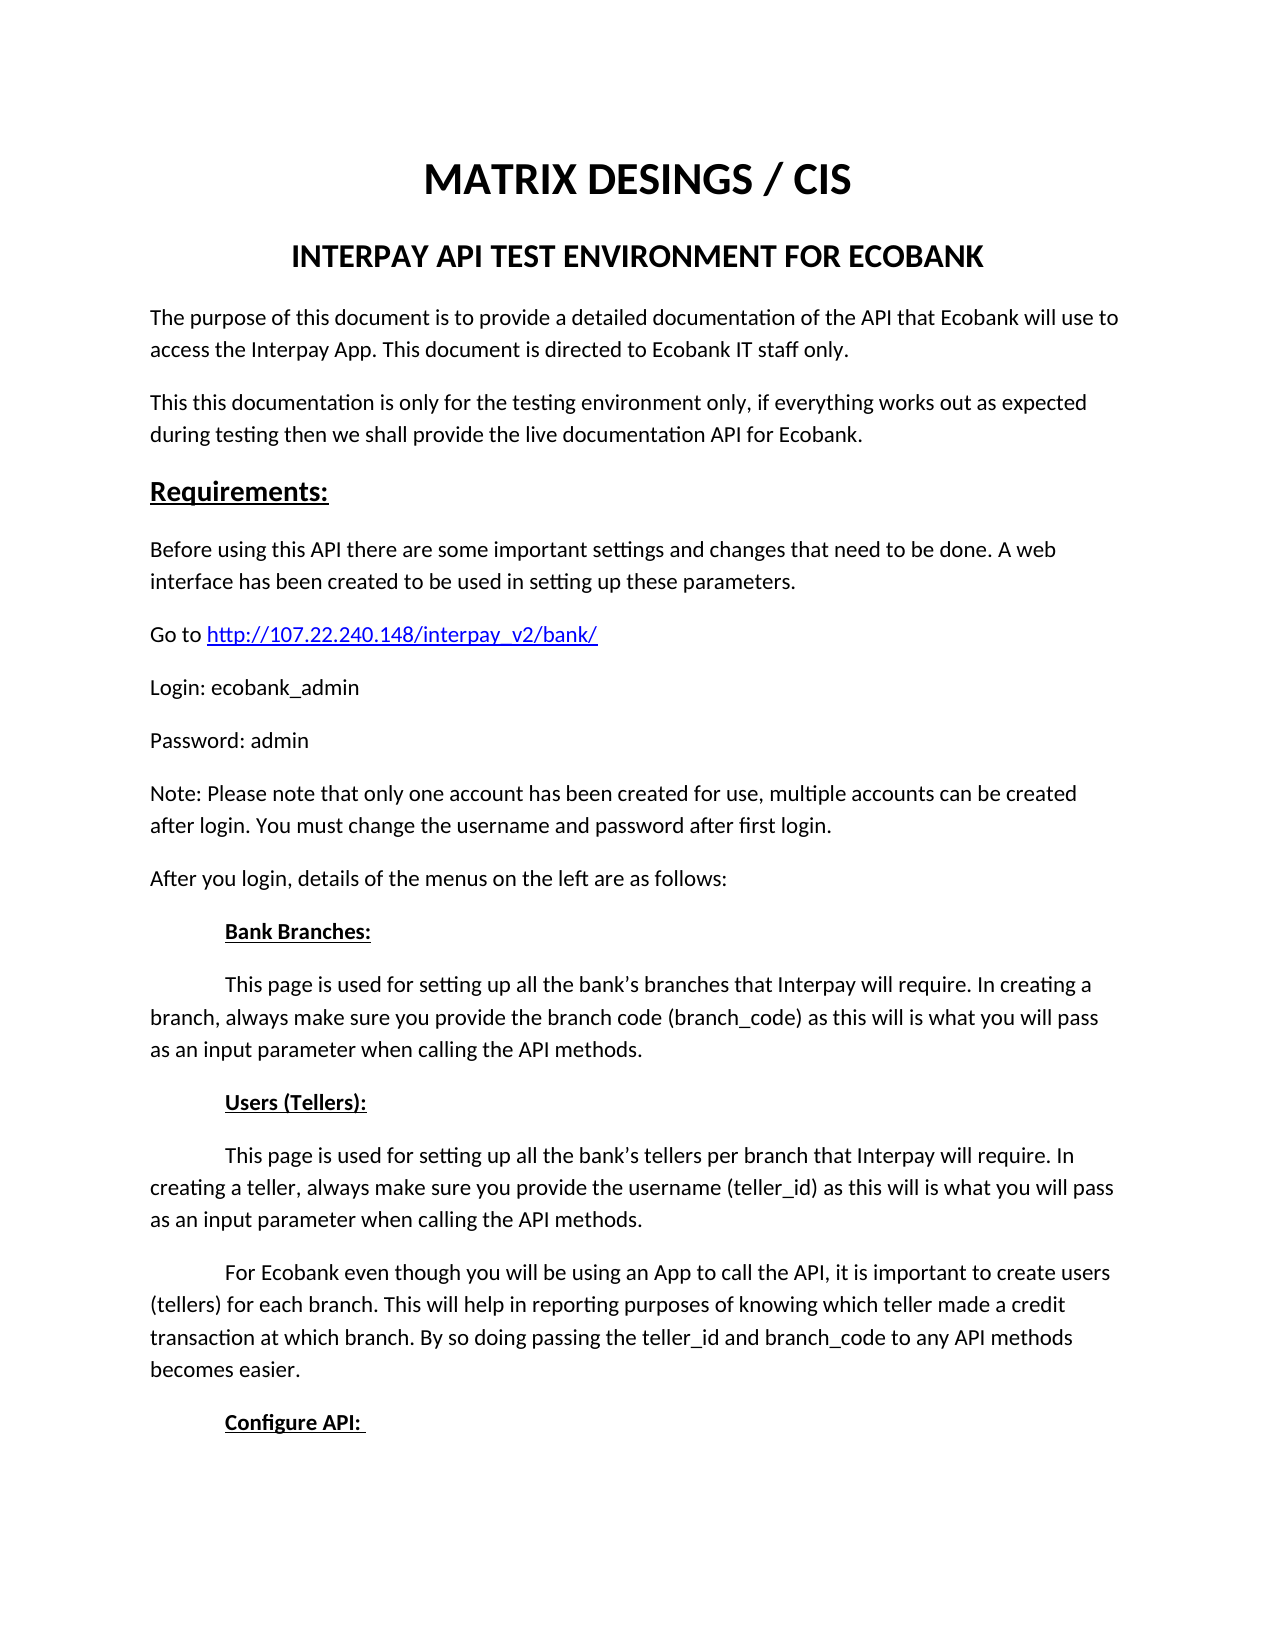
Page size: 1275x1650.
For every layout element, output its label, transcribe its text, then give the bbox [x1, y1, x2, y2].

text Requirements: [150, 473, 1125, 509]
text Note: Please note that only one account has been created for use, multiple accounts can be created after login. You must change the username and password after first login. [150, 779, 1125, 839]
text For Ecobank even though you will be using an App to call the API, it is important to create users (tellers) for each branch. This will help in reporting purposes of knowing which teller made a credit transaction at which branch. By so doing passing the teller_id and branch_code to any API methods becomes easier. [150, 1258, 1125, 1383]
text This page is used for setting up all the bank’s branches that Interpay will require. In creating a branch, always make sure you provide the branch code (branch_code) as this will is what you will pass as an input parameter when calling the API methods. [150, 970, 1125, 1063]
text Password: admin [150, 726, 1125, 754]
text INTERPAY API TEST ENVIRONMENT FOR ECOBANK [150, 235, 1125, 276]
text Before using this API there are some important settings and changes that need to be done. A web interface has been created to be used in setting up these parameters. [150, 535, 1125, 595]
text Login: ecobank_admin [150, 673, 1125, 701]
text Configure API: [150, 1408, 1125, 1436]
text MATRIX DESINGS / CIS [150, 150, 1125, 206]
text Users (Tellers): [150, 1088, 1125, 1116]
text After you login, details of the menus on the left are as follows: [150, 864, 1125, 892]
text This this documentation is only for the testing environment only, if everything works out as expected during testing then we shall provide the live documentation API for Ecobank. [150, 388, 1125, 448]
text This page is used for setting up all the bank’s tellers per branch that Interpay will require. In creating a teller, always make sure you provide the username (teller_id) as this will is what you will pass as an input parameter when calling the API methods. [150, 1141, 1125, 1233]
text The purpose of this document is to provide a detailed documentation of the API that Ecobank will use to access the Interpay App. This document is directed to Ecobank IT staff only. [150, 303, 1125, 363]
text Bank Branches: [150, 917, 1125, 945]
text Go to http://107.22.240.148/interpay_v2/bank/ [150, 620, 1125, 648]
